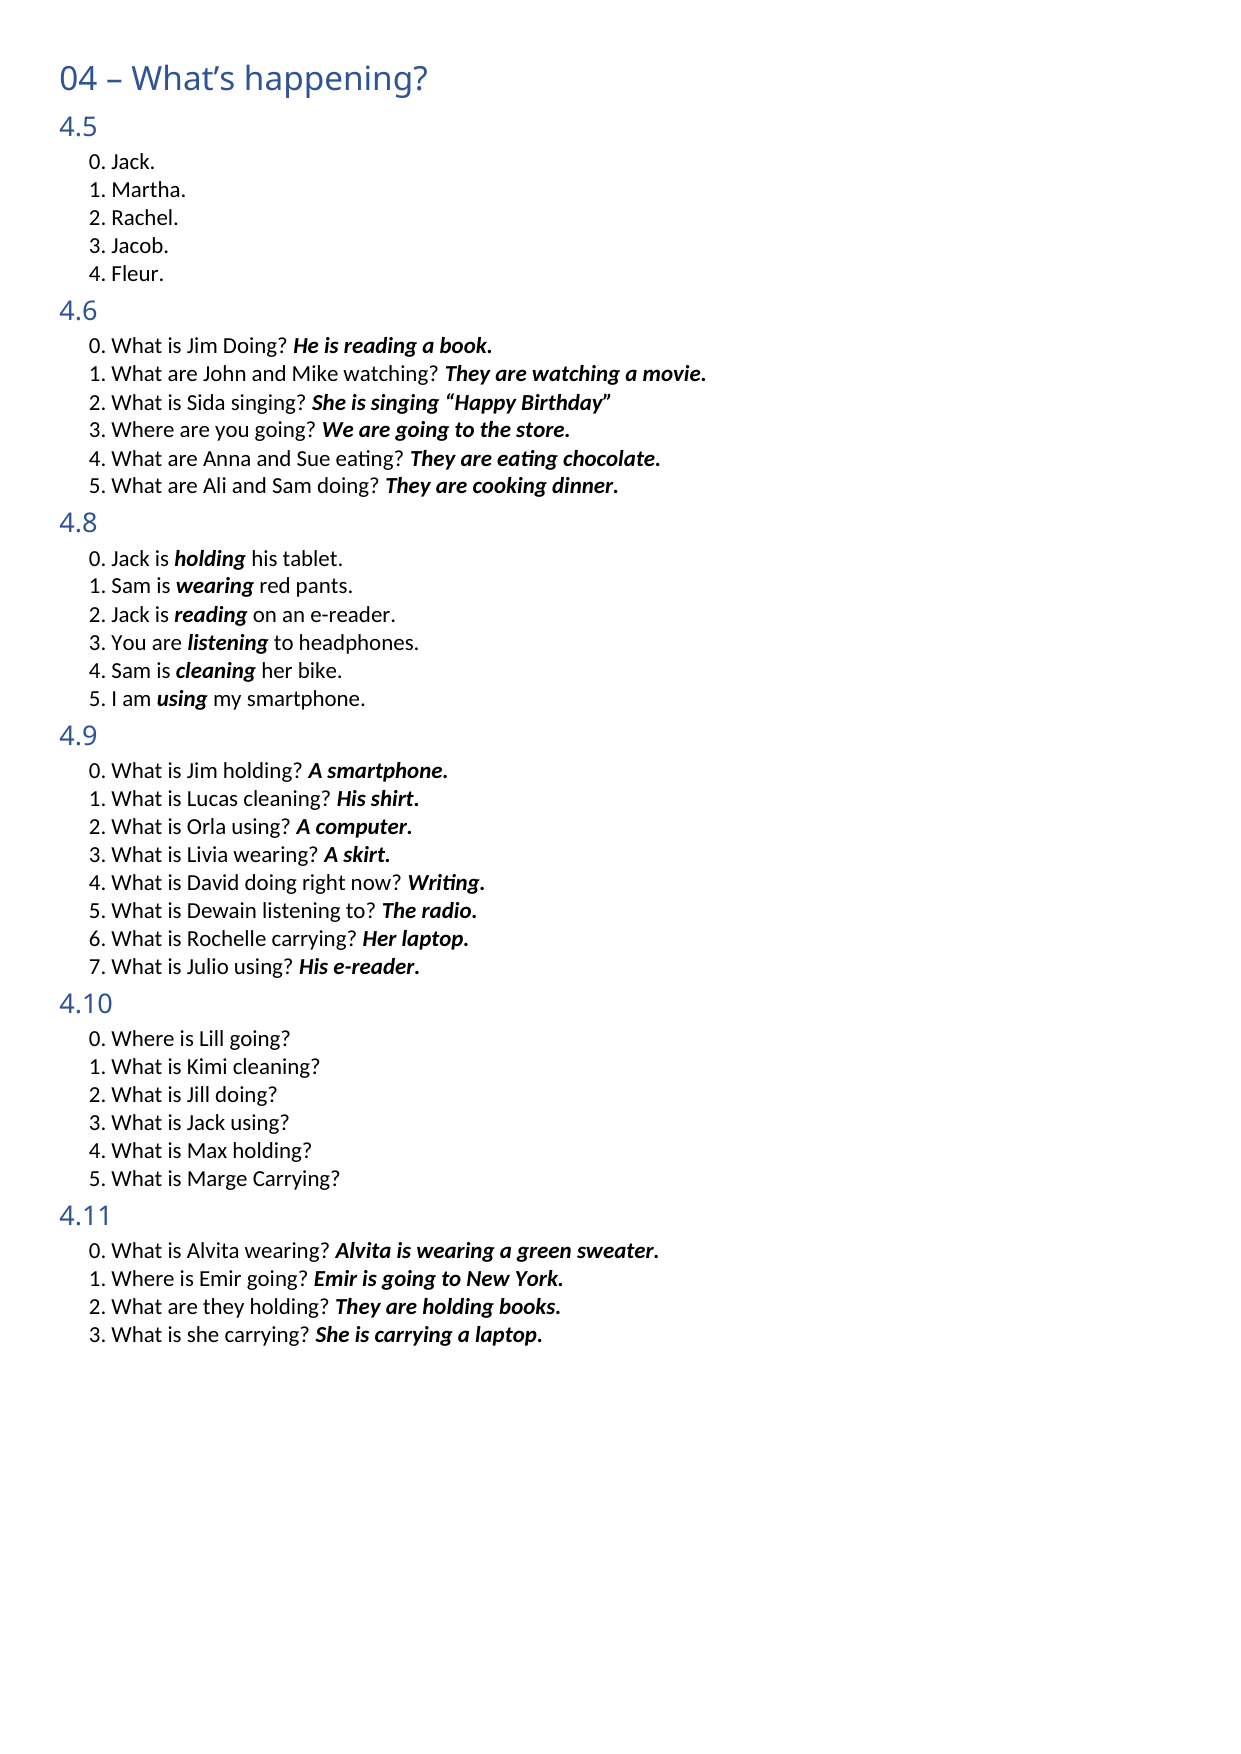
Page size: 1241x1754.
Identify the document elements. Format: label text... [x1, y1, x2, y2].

text 7. What is Julio using? His e-reader. [89, 952, 1181, 980]
subtitle 4.9 [59, 716, 1181, 753]
text 3. What is she carrying? She is carrying a laptop. [89, 1320, 1181, 1348]
text 1. What is Kimi cleaning? [89, 1052, 1181, 1080]
text 2. Rachel. [89, 203, 1181, 232]
subtitle 4.11 [59, 1196, 1181, 1233]
text 0. Jack is holding his tablet. [89, 544, 1181, 572]
text 4. Sam is cleaning her bike. [89, 656, 1181, 684]
text 0. What is Jim Doing? He is reading a book. [89, 332, 1181, 359]
text 0. Where is Lill going? [89, 1024, 1181, 1052]
text 2. What is Orla using? A computer. [89, 812, 1181, 840]
text 3. What is Livia wearing? A skirt. [89, 840, 1181, 868]
text 2. Jack is reading on an e-reader. [89, 600, 1181, 628]
text 0. Jack. [89, 147, 1181, 176]
text 6. What is Rochelle carrying? Her laptop. [89, 924, 1181, 952]
text 2. What is Sida singing? She is singing “Happy Birthday” [89, 388, 1181, 416]
text 3. Where are you going? We are going to the store. [89, 416, 1181, 444]
text 5. I am using my smartphone. [89, 684, 1181, 712]
text 4. What is Max holding? [89, 1136, 1181, 1164]
text 2. What is Jill doing? [89, 1080, 1181, 1108]
subtitle 04 – What’s happening? [59, 54, 1181, 100]
subtitle 4.10 [59, 984, 1181, 1021]
text 1. What are John and Mike watching? They are watching a movie. [89, 359, 1181, 388]
text 4. What are Anna and Sue eating? They are eating chocolate. [89, 444, 1181, 472]
text 3. You are listening to headphones. [89, 628, 1181, 656]
text 3. Jacob. [89, 232, 1181, 259]
subtitle 4.8 [59, 504, 1181, 541]
subtitle 4.6 [59, 292, 1181, 329]
text 1. What is Lucas cleaning? His shirt. [89, 784, 1181, 812]
subtitle 4.5 [59, 108, 1181, 144]
text 1. Where is Emir going? Emir is going to New York. [89, 1264, 1181, 1292]
text 4. What is David doing right now? Writing. [89, 868, 1181, 896]
text 0. What is Alvita wearing? Alvita is wearing a green sweater. [89, 1236, 1181, 1264]
text 1. Sam is wearing red pants. [89, 572, 1181, 600]
text 3. What is Jack using? [89, 1108, 1181, 1136]
text 5. What are Ali and Sam doing? They are cooking dinner. [89, 472, 1181, 500]
text 0. What is Jim holding? A smartphone. [89, 756, 1181, 784]
text 1. Martha. [89, 176, 1181, 203]
text 5. What is Marge Carrying? [89, 1164, 1181, 1192]
text 5. What is Dewain listening to? The radio. [89, 896, 1181, 924]
text 2. What are they holding? They are holding books. [89, 1292, 1181, 1320]
text 4. Fleur. [89, 259, 1181, 288]
